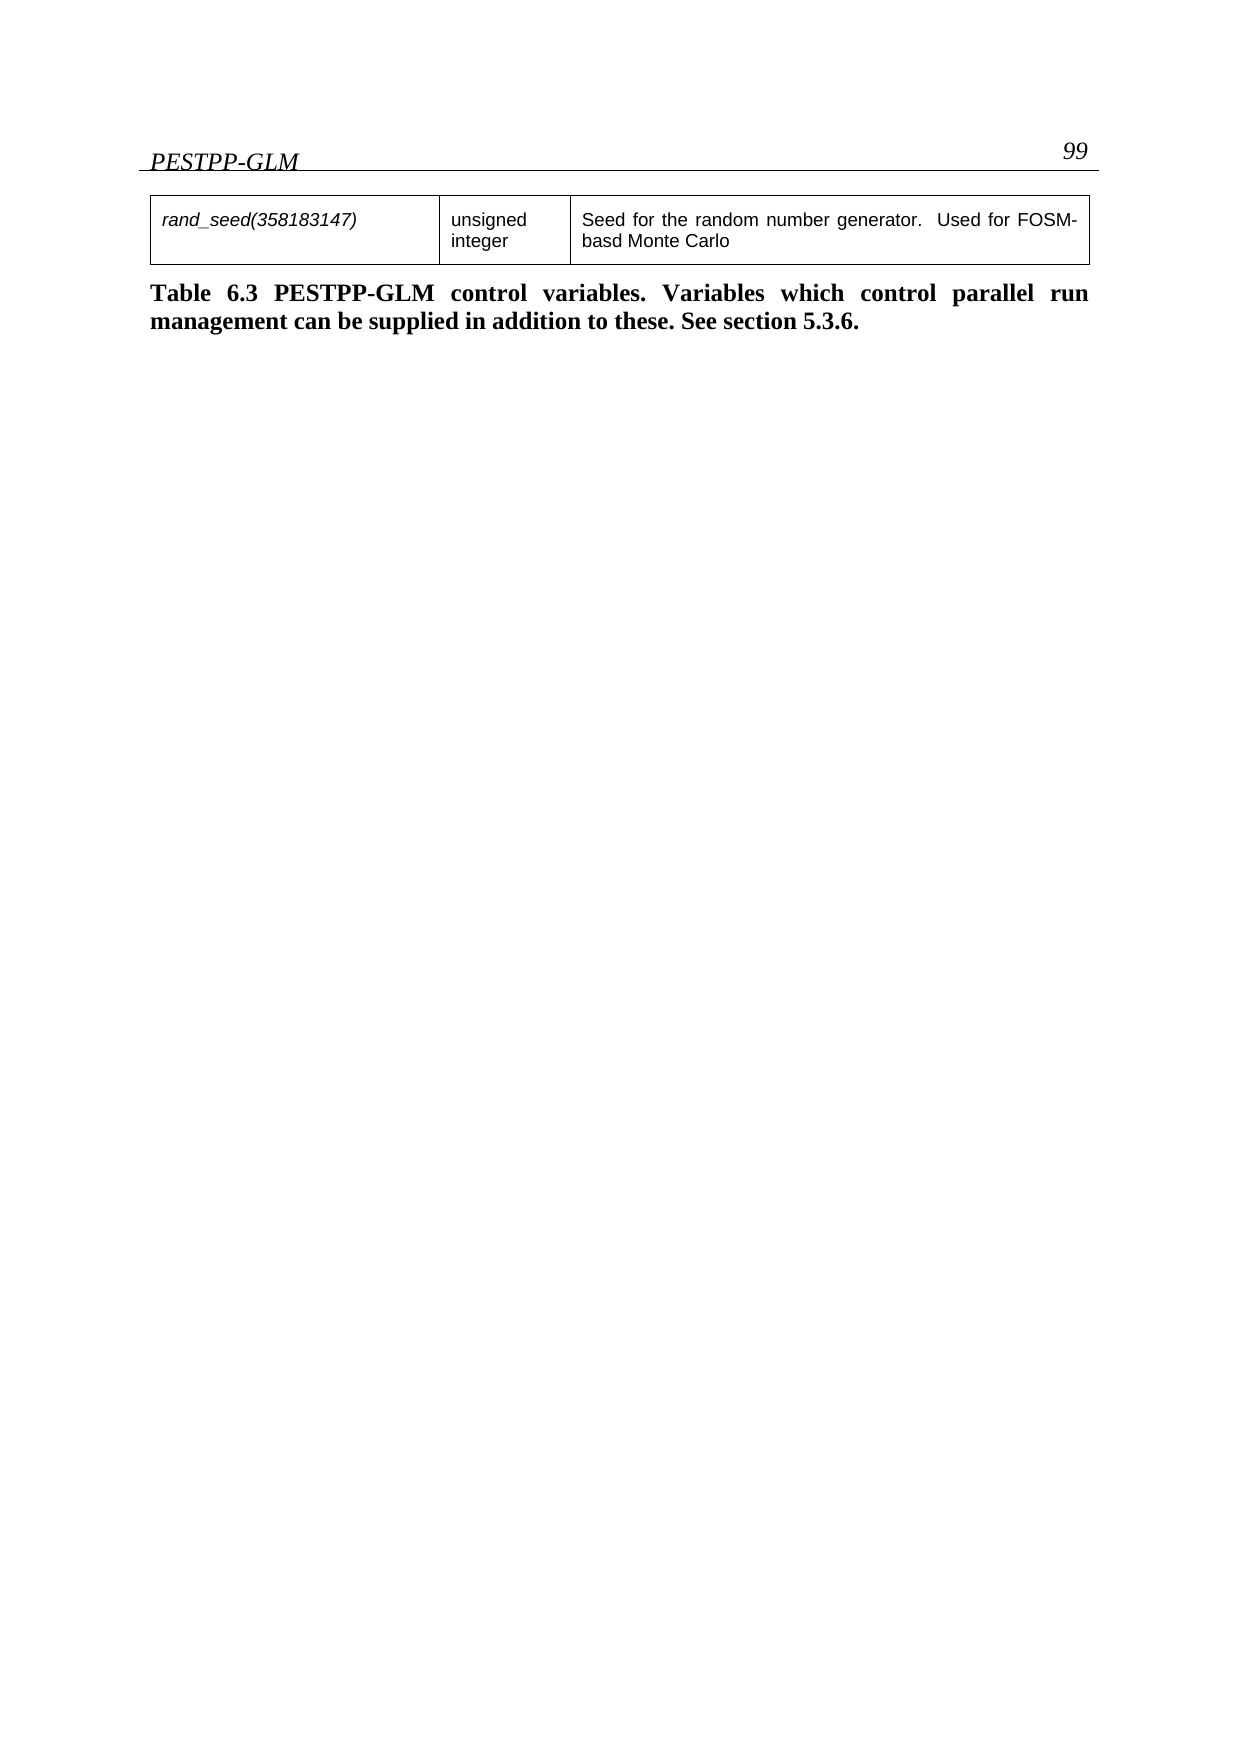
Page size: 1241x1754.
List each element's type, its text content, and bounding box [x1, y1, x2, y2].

table_cell Seed for the random number generator. Used for FOSM-basd Monte Carlo [571, 196, 1089, 264]
text Table 6.3 PESTPP-GLM control variables. Variables which control parallel run management can be supplied in addition to these. See section 5.3.6. [150, 278, 1090, 335]
table_cell rand_seed(358183147) [151, 196, 439, 264]
table_cell unsigned integer [440, 196, 570, 264]
